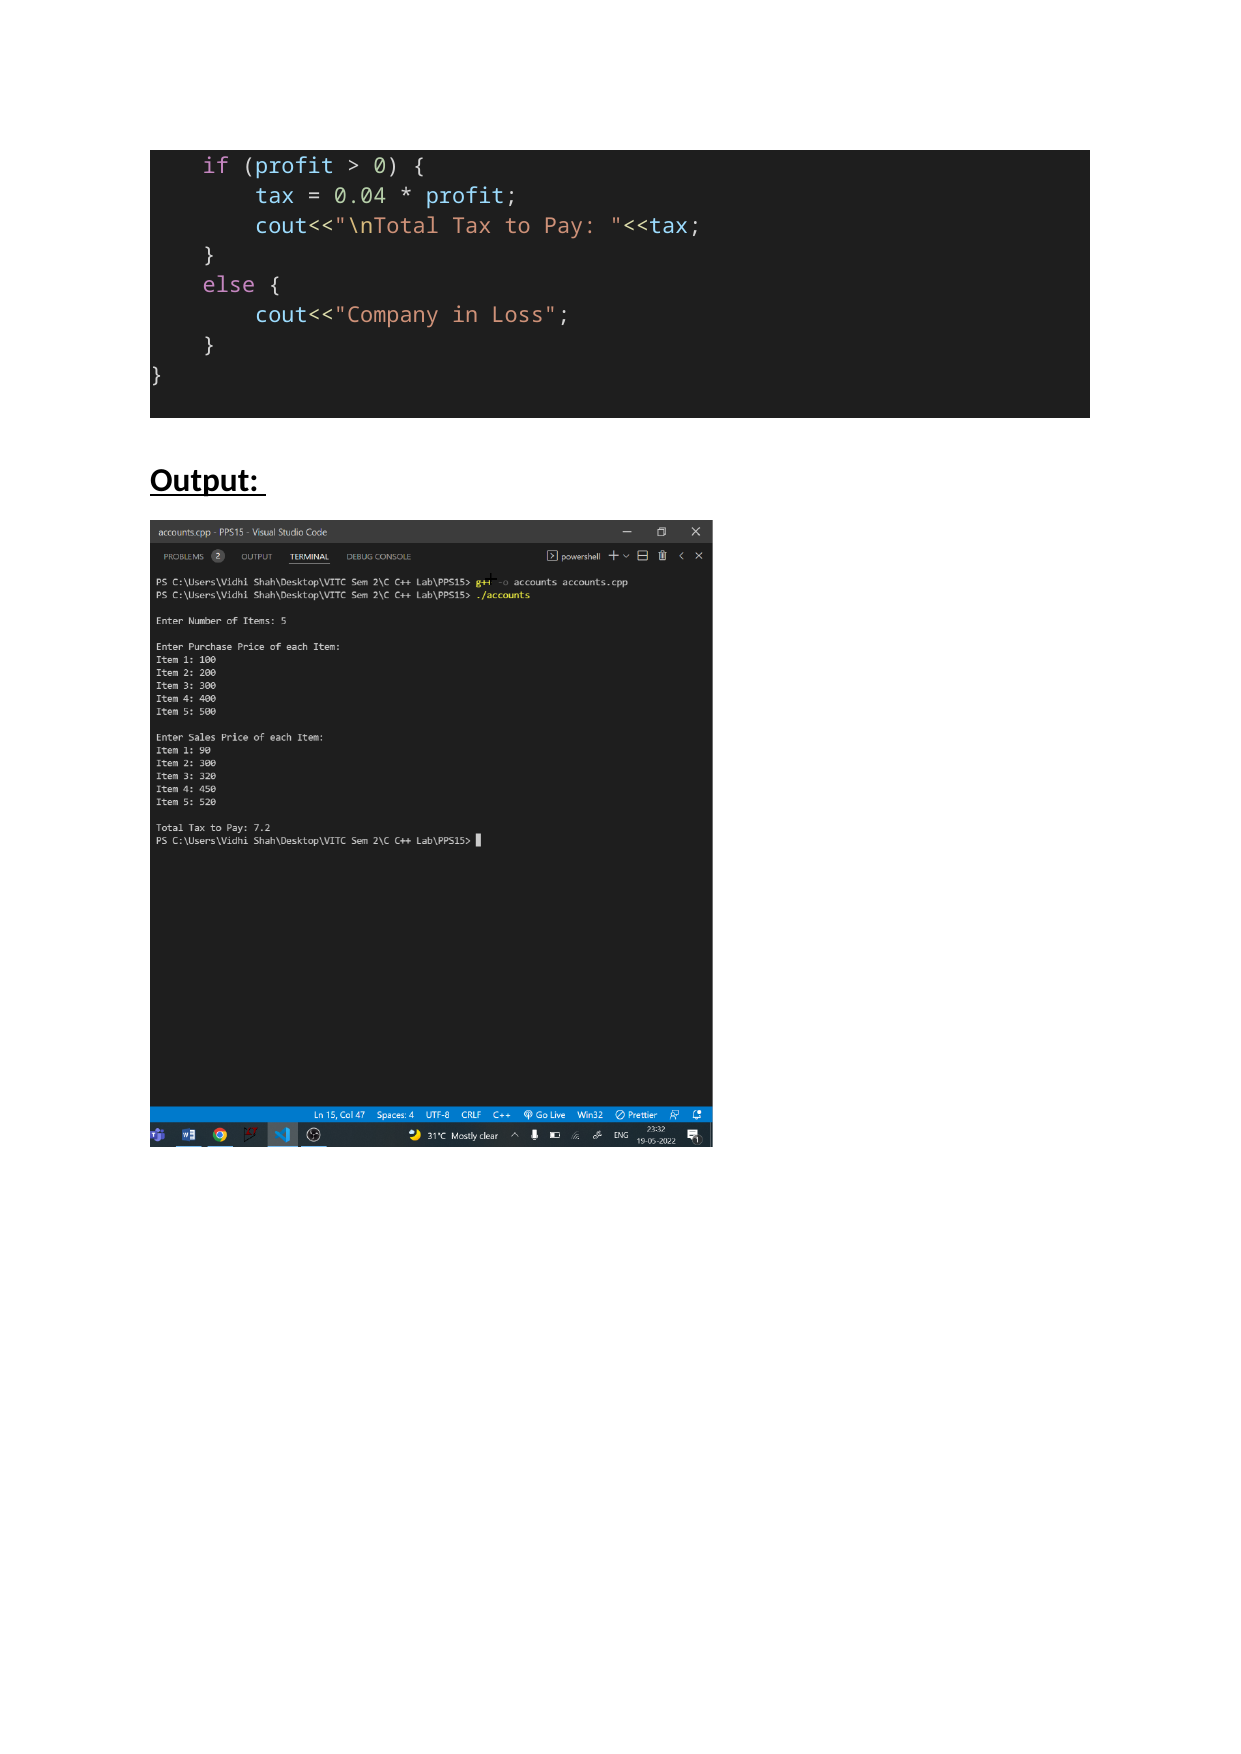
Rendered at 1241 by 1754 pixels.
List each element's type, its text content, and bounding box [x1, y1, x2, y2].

text tax = 0.04 * profit; [150, 180, 1090, 209]
picture [150, 520, 713, 1147]
text } [150, 239, 1090, 269]
text cout<<"Company in Loss"; [150, 299, 1090, 329]
text Output: [150, 459, 1090, 500]
text cout<<"\nTotal Tax to Pay: "<<tax; [150, 209, 1090, 239]
text } [150, 358, 1090, 388]
text if (profit > 0) { [150, 150, 1090, 180]
text else { [150, 269, 1090, 299]
text } [150, 329, 1090, 358]
